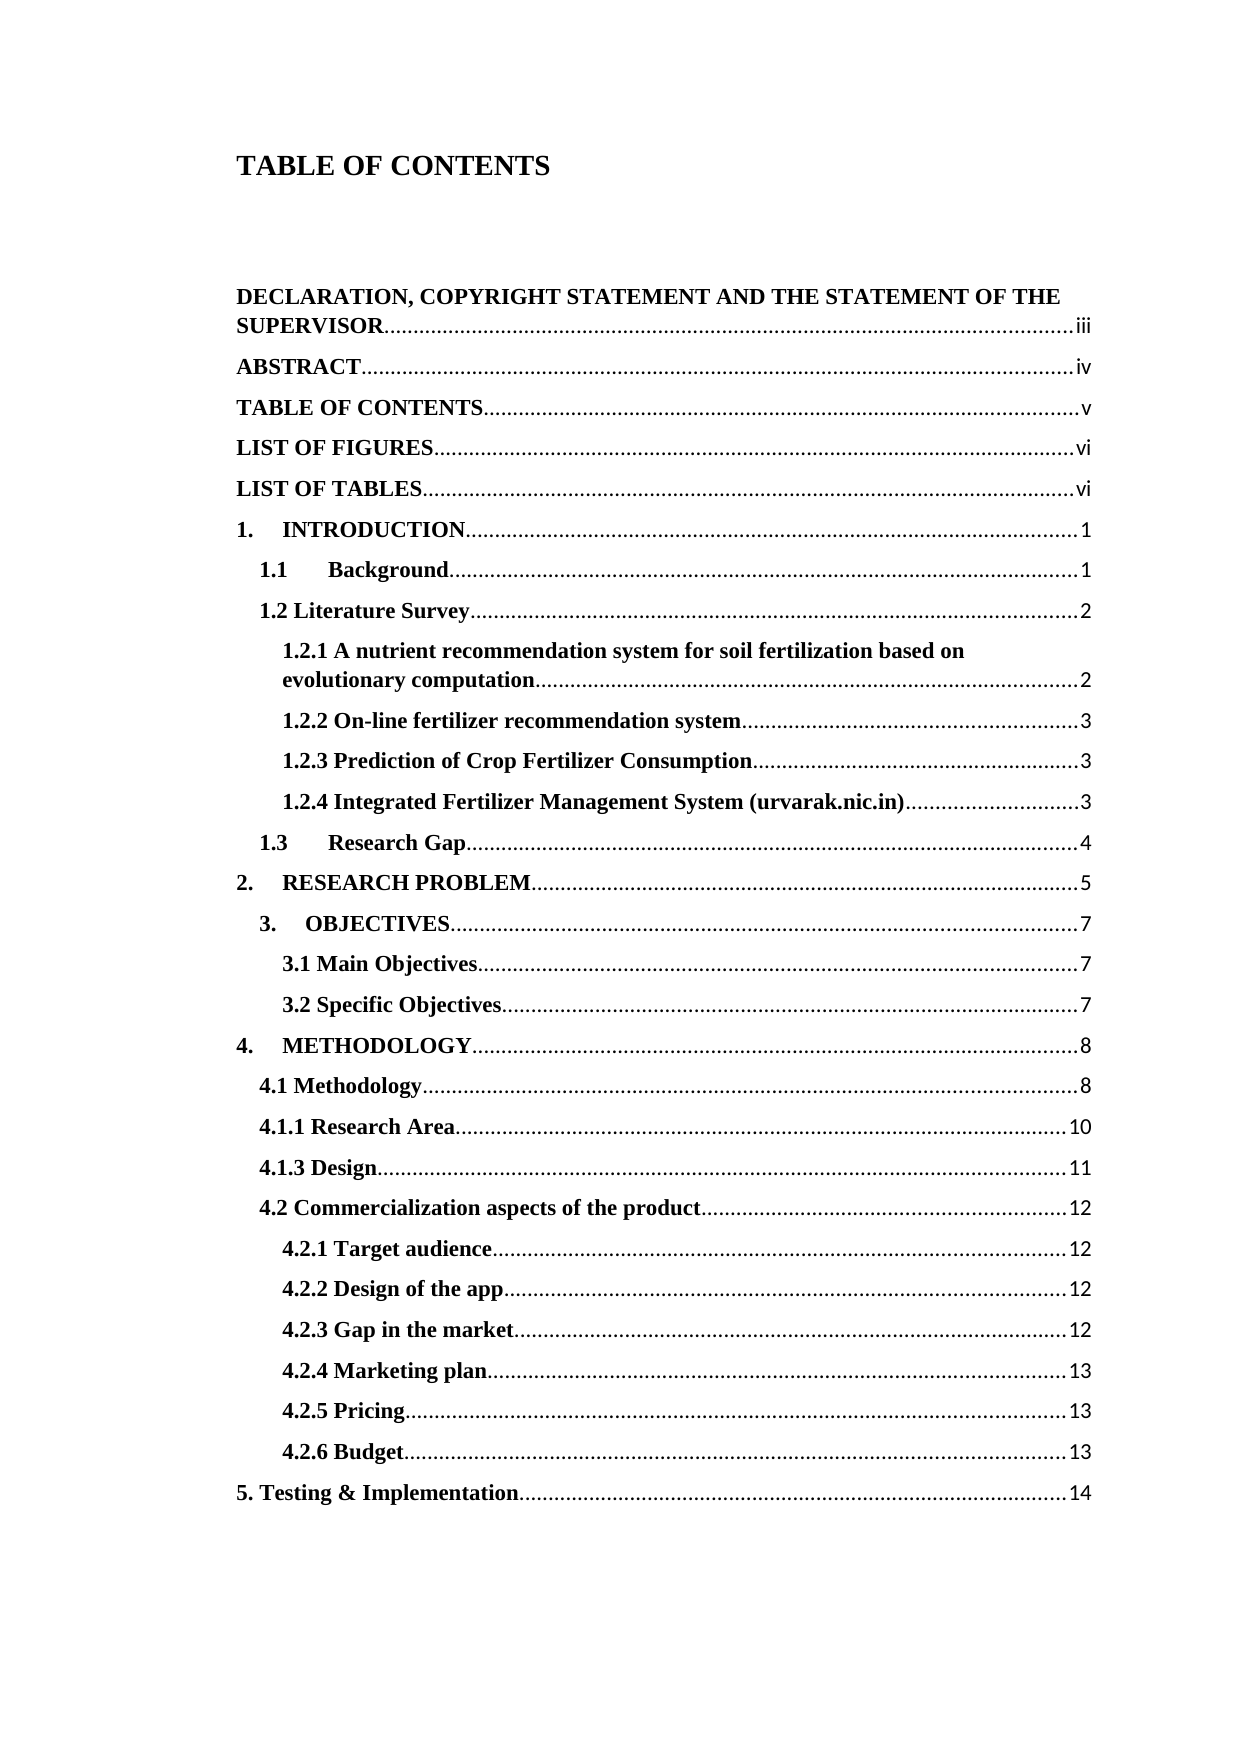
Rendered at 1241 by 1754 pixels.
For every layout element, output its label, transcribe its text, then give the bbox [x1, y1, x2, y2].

subtitle TABLE OF CONTENTS [236, 148, 1092, 181]
